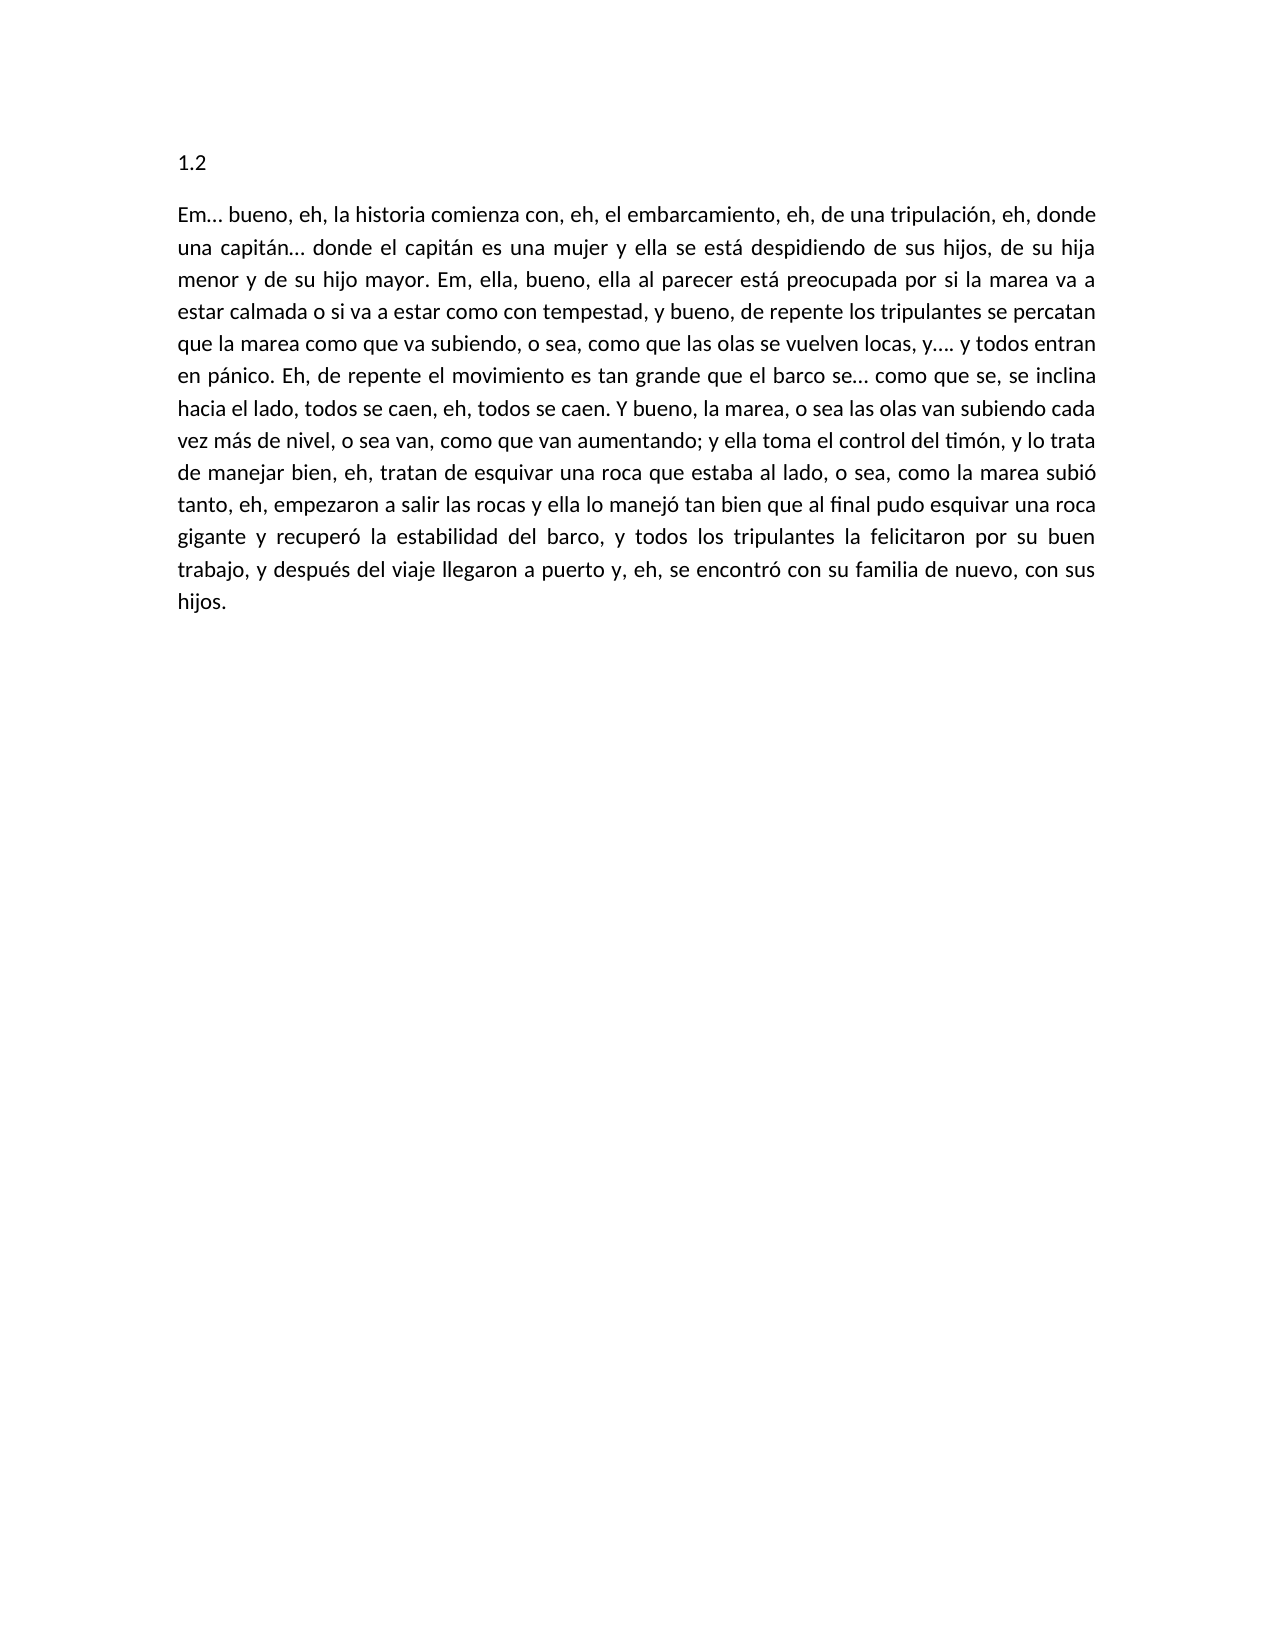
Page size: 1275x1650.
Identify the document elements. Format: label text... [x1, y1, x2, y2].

text 1.2 [177, 148, 1098, 176]
text Em… bueno, eh, la historia comienza con, eh, el embarcamiento, eh, de una tripulación, eh, donde una capitán… donde el capitán es una mujer y ella se está despidiendo de sus hijos, de su hija menor y de su hijo mayor. Em, ella, bueno, ella al parecer está preocupada por si la marea va a estar calmada o si va a estar como con tempestad, y bueno, de repente los tripulantes se percatan que la marea como que va subiendo, o sea, como que las olas se vuelven locas, y…. y todos entran en pánico. Eh, de repente el movimiento es tan grande que el barco se… como que se, se inclina hacia el lado, todos se caen, eh, todos se caen. Y bueno, la marea, o sea las olas van subiendo cada vez más de nivel, o sea van, como que van aumentando; y ella toma el control del timón, y lo trata de manejar bien, eh, tratan de esquivar una roca que estaba al lado, o sea, como la marea subió tanto, eh, empezaron a salir las rocas y ella lo manejó tan bien que al final pudo esquivar una roca gigante y recuperó la estabilidad del barco, y todos los tripulantes la felicitaron por su buen trabajo, y después del viaje llegaron a puerto y, eh, se encontró con su familia de nuevo, con sus hijos. [177, 201, 1098, 615]
